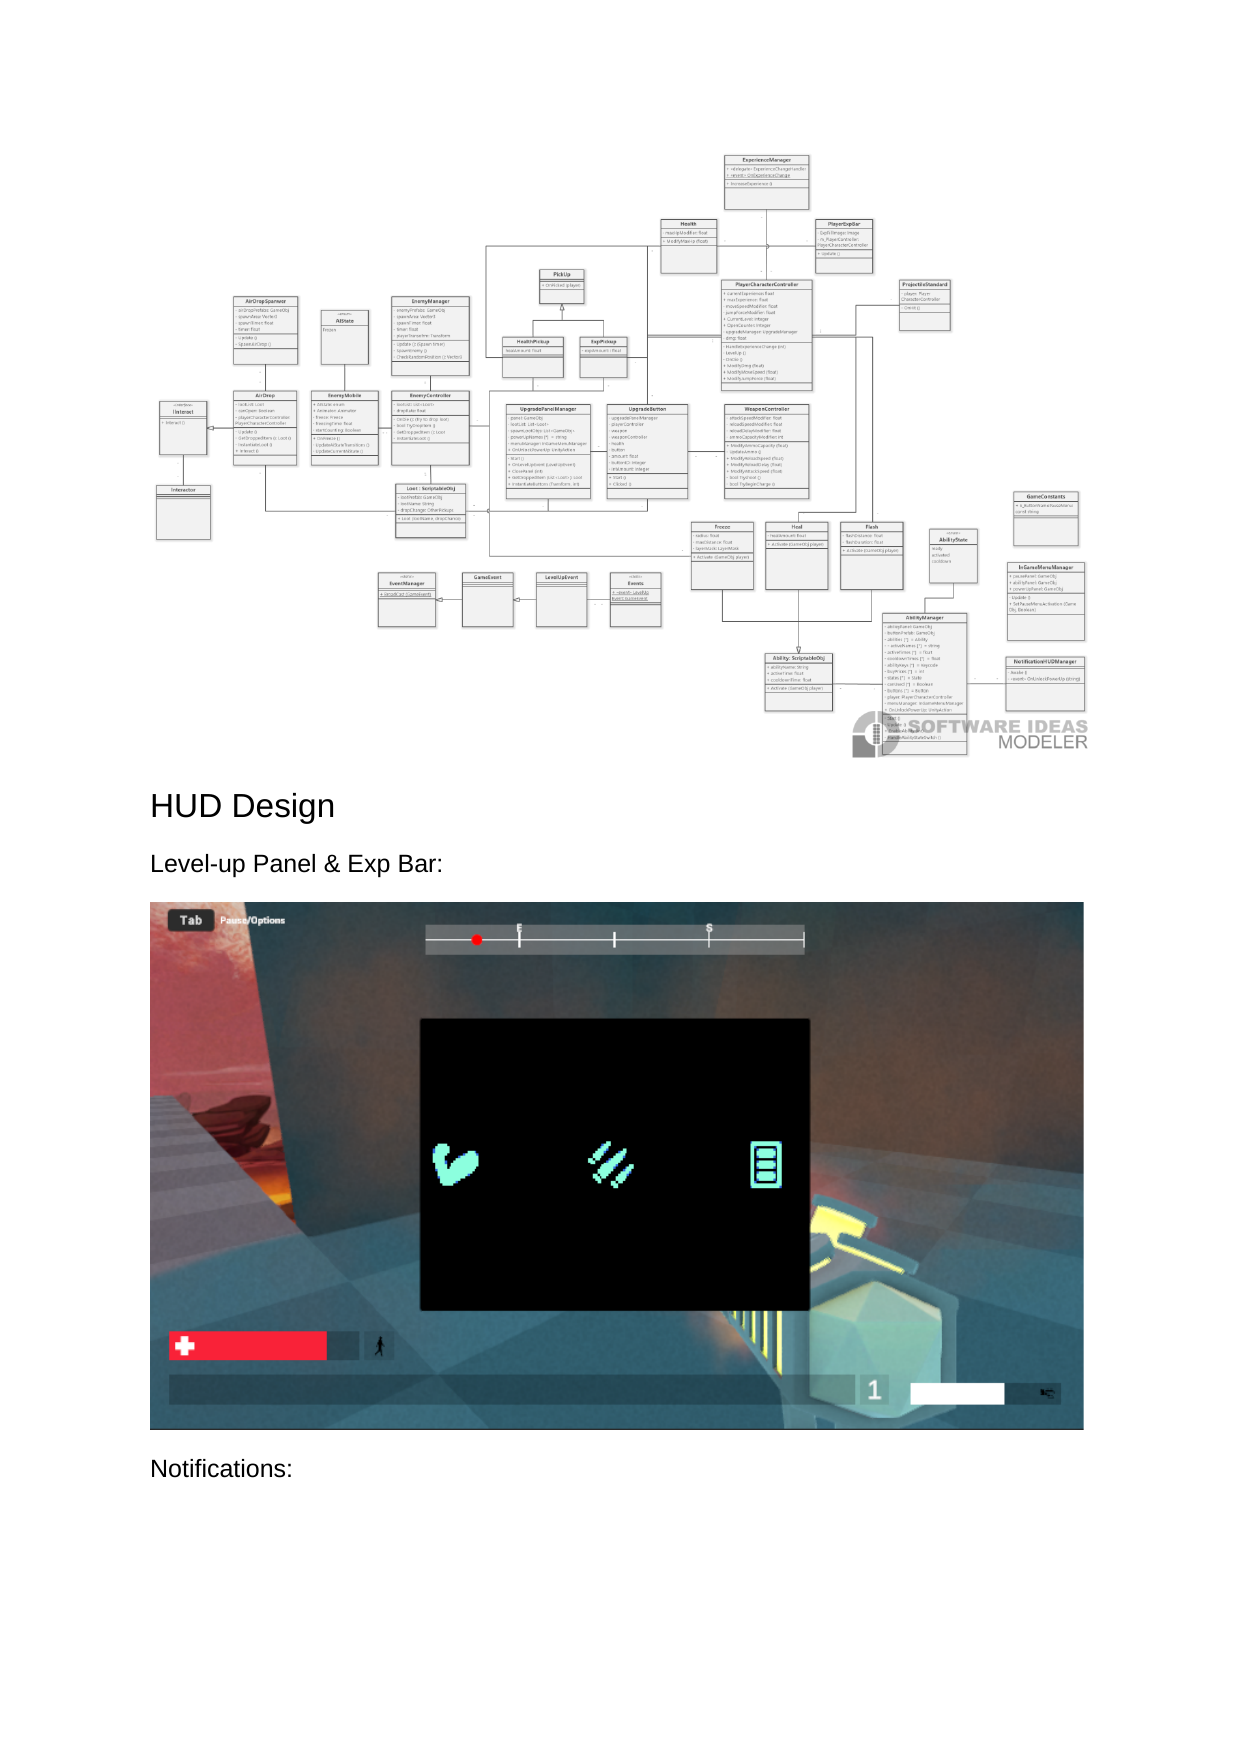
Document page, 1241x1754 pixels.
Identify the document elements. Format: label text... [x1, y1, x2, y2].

text Level-up Panel & Exp Bar: [150, 849, 1090, 878]
picture [150, 150, 1090, 761]
text Notifications: [150, 1454, 1090, 1483]
picture [150, 902, 1084, 1430]
text HUD Design [150, 786, 1090, 824]
